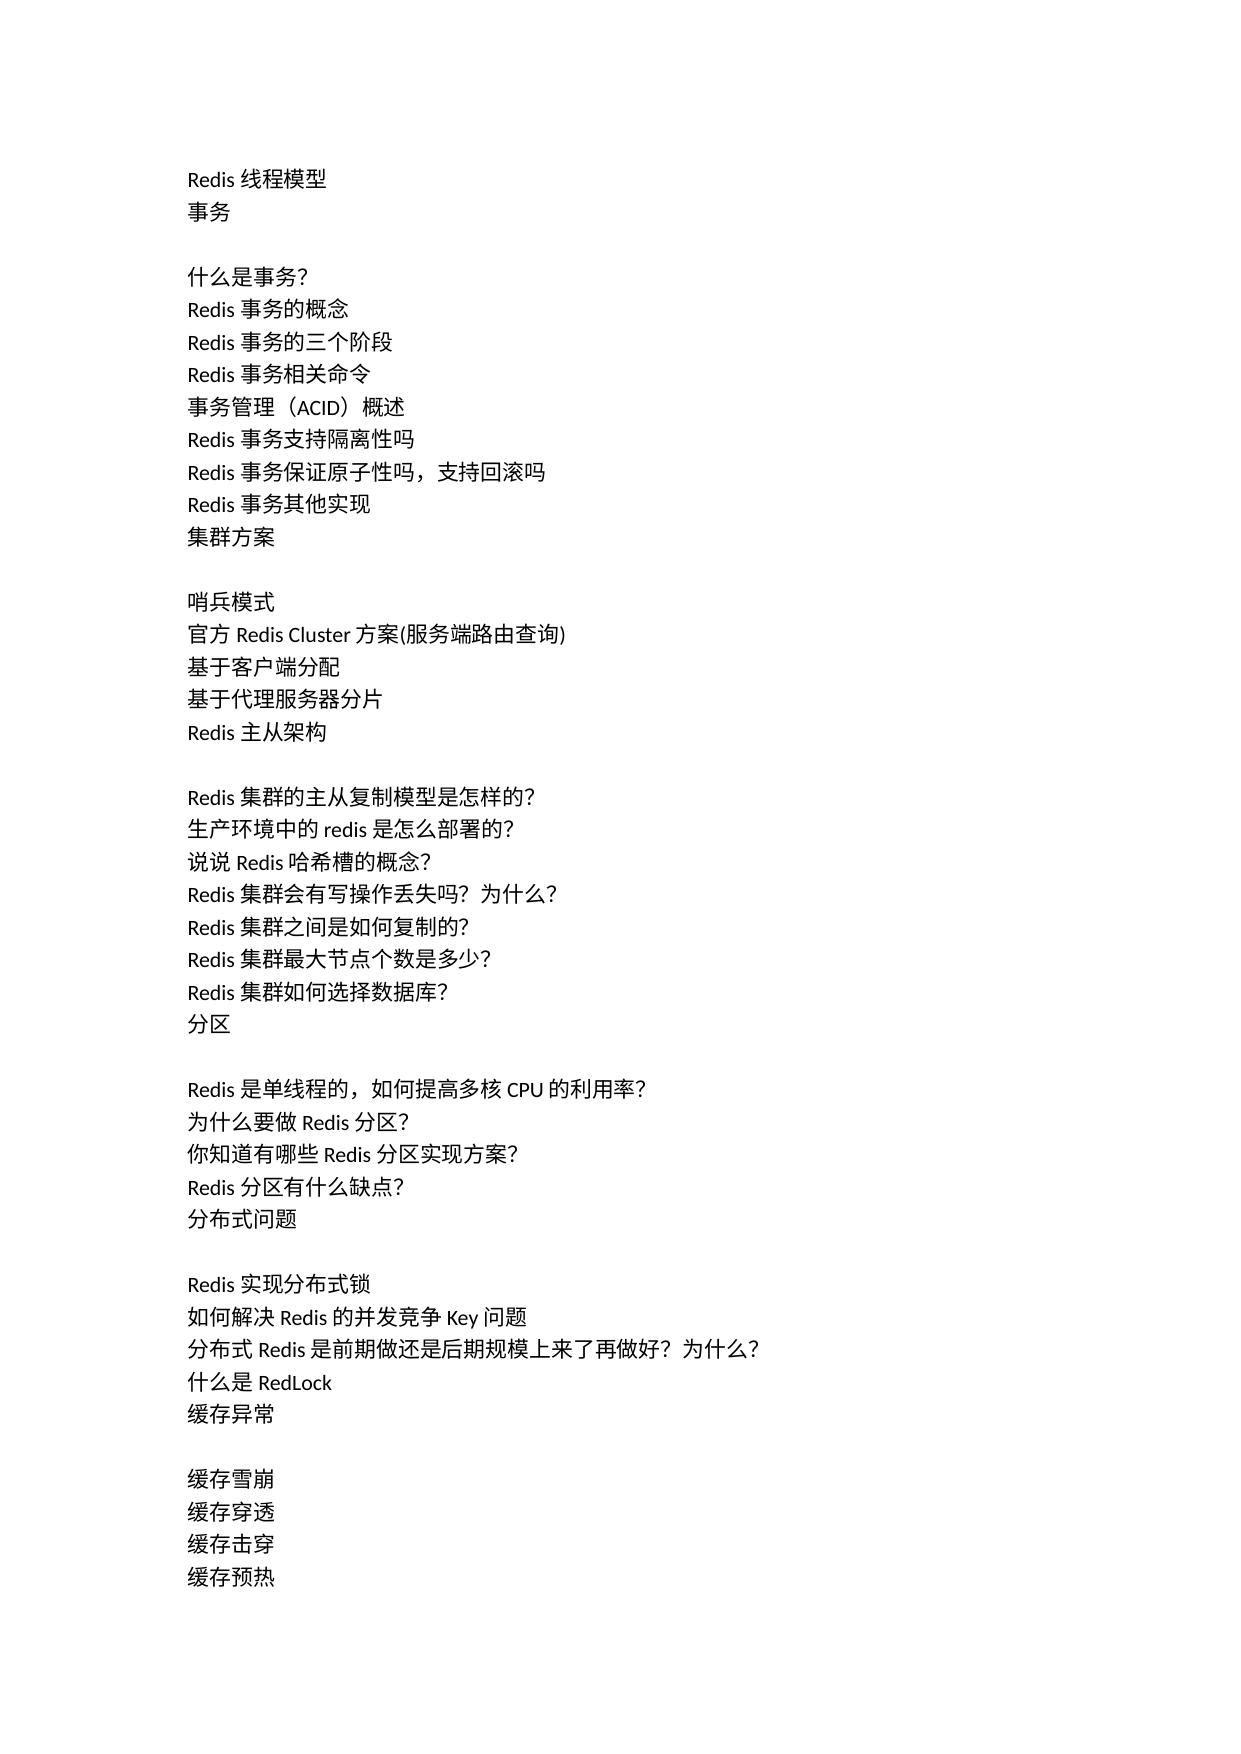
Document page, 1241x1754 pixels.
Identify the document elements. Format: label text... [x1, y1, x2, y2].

text 你知道有哪些 Redis 分区实现方案？ [187, 1137, 1053, 1169]
text Redis 事务支持隔离性吗 [187, 422, 1053, 454]
text 缓存异常 [187, 1397, 1053, 1429]
text 什么是事务？ [187, 259, 1053, 292]
text Redis 分区有什么缺点？ [187, 1169, 1053, 1202]
text Redis 实现分布式锁 [187, 1267, 1053, 1299]
text 事务管理（ACID）概述 [187, 389, 1053, 422]
text Redis 事务的概念 [187, 292, 1053, 324]
text Redis 集群最大节点个数是多少？ [187, 942, 1053, 974]
text Redis 集群会有写操作丢失吗？为什么？ [187, 877, 1053, 909]
text 什么是 RedLock [187, 1364, 1053, 1397]
text 事务 [187, 194, 1053, 227]
text 如何解决 Redis 的并发竞争 Key 问题 [187, 1299, 1053, 1332]
text Redis 集群的主从复制模型是怎样的？ [187, 779, 1053, 812]
text Redis 事务的三个阶段 [187, 324, 1053, 357]
text 分布式问题 [187, 1202, 1053, 1234]
text Redis 事务保证原子性吗，支持回滚吗 [187, 454, 1053, 487]
text 缓存击穿 [187, 1527, 1053, 1559]
text 分布式 Redis 是前期做还是后期规模上来了再做好？为什么？ [187, 1332, 1053, 1364]
text Redis 事务其他实现 [187, 487, 1053, 519]
text Redis 集群之间是如何复制的？ [187, 909, 1053, 942]
text 缓存穿透 [187, 1494, 1053, 1527]
text Redis 是单线程的，如何提高多核CPU的利用率？ [187, 1072, 1053, 1104]
text 哨兵模式 [187, 584, 1053, 617]
text 基于代理服务器分片 [187, 682, 1053, 714]
text 基于客户端分配 [187, 649, 1053, 682]
text Redis 事务相关命令 [187, 357, 1053, 389]
text 集群方案 [187, 519, 1053, 552]
text Redis 集群如何选择数据库？ [187, 974, 1053, 1007]
text 缓存预热 [187, 1559, 1053, 1592]
text 官方 Redis Cluster 方案(服务端路由查询) [187, 617, 1053, 649]
text 说说 Redis 哈希槽的概念？ [187, 844, 1053, 877]
text Redis 主从架构 [187, 714, 1053, 747]
text 为什么要做 Redis 分区？ [187, 1104, 1053, 1137]
text 缓存雪崩 [187, 1462, 1053, 1494]
text Redis 线程模型 [187, 162, 1053, 194]
text 生产环境中的 redis 是怎么部署的？ [187, 812, 1053, 844]
text 分区 [187, 1007, 1053, 1039]
